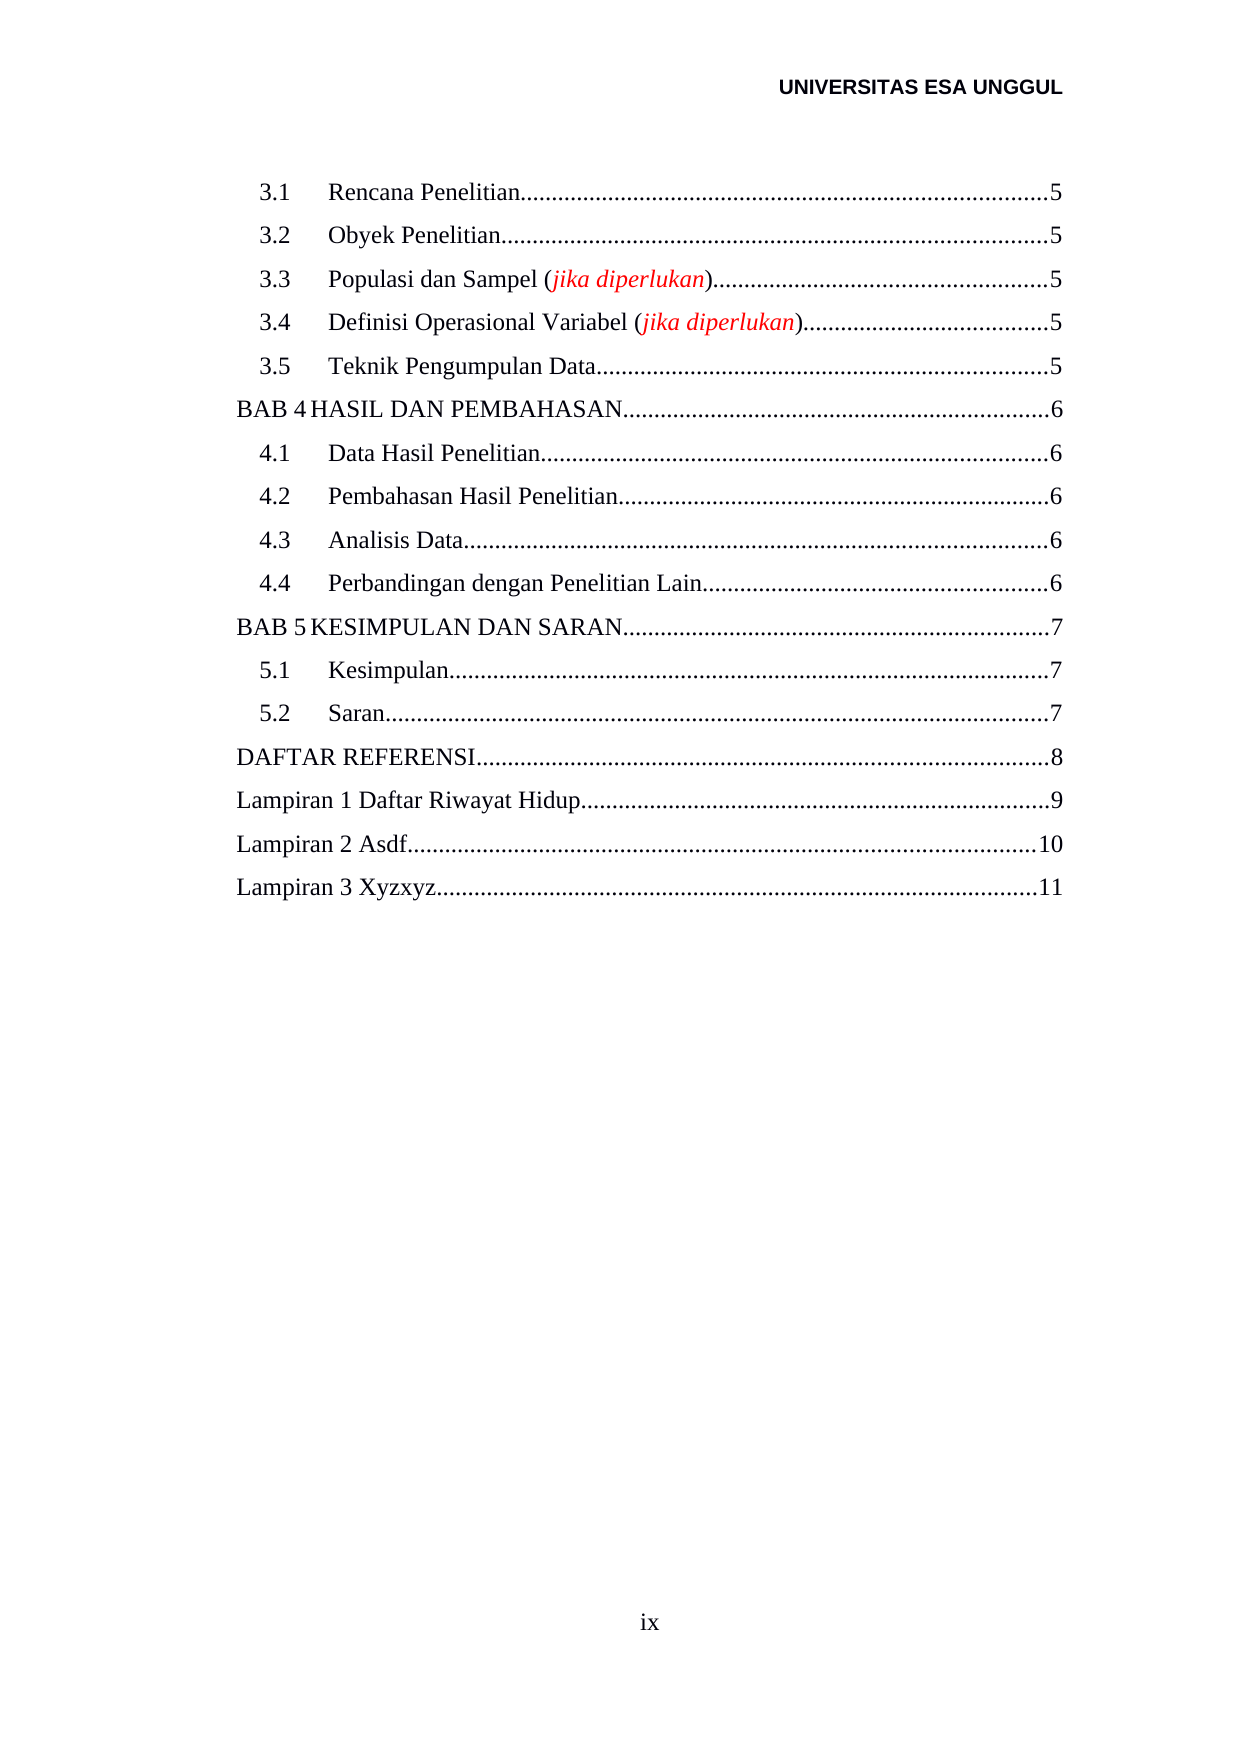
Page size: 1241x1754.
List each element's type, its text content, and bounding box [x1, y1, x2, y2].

text DAFTAR REFERENSI 8 [236, 742, 1063, 771]
text 4.1 Data Hasil Penelitian 6 [259, 438, 1063, 467]
text 5.1 Kesimpulan 7 [259, 655, 1063, 684]
text 3.2 Obyek Penelitian 5 [259, 221, 1063, 249]
text 4.3 Analisis Data 6 [259, 525, 1063, 553]
text 5.2 Saran 7 [259, 698, 1063, 727]
text 3.1 Rencana Penelitian 5 [259, 177, 1063, 206]
text 3.3 Populasi dan Sampel (jika diperlukan) 5 [259, 264, 1063, 293]
text BAB 4 HASIL DAN PEMBAHASAN 6 [236, 394, 1063, 423]
text 4.2 Pembahasan Hasil Penelitian 6 [259, 481, 1063, 510]
text Lampiran 2 Asdf 10 [236, 829, 1063, 857]
text Lampiran 1 Daftar Riwayat Hidup 9 [236, 785, 1063, 814]
text 4.4 Perbandingan dengan Penelitian Lain 6 [259, 568, 1063, 597]
text 3.4 Definisi Operasional Variabel (jika diperlukan) 5 [259, 307, 1063, 336]
text 3.5 Teknik Pengumpulan Data 5 [259, 351, 1063, 380]
text BAB 5 KESIMPULAN DAN SARAN 7 [236, 612, 1063, 640]
text Lampiran 3 Xyzxyz 11 [236, 872, 1063, 901]
